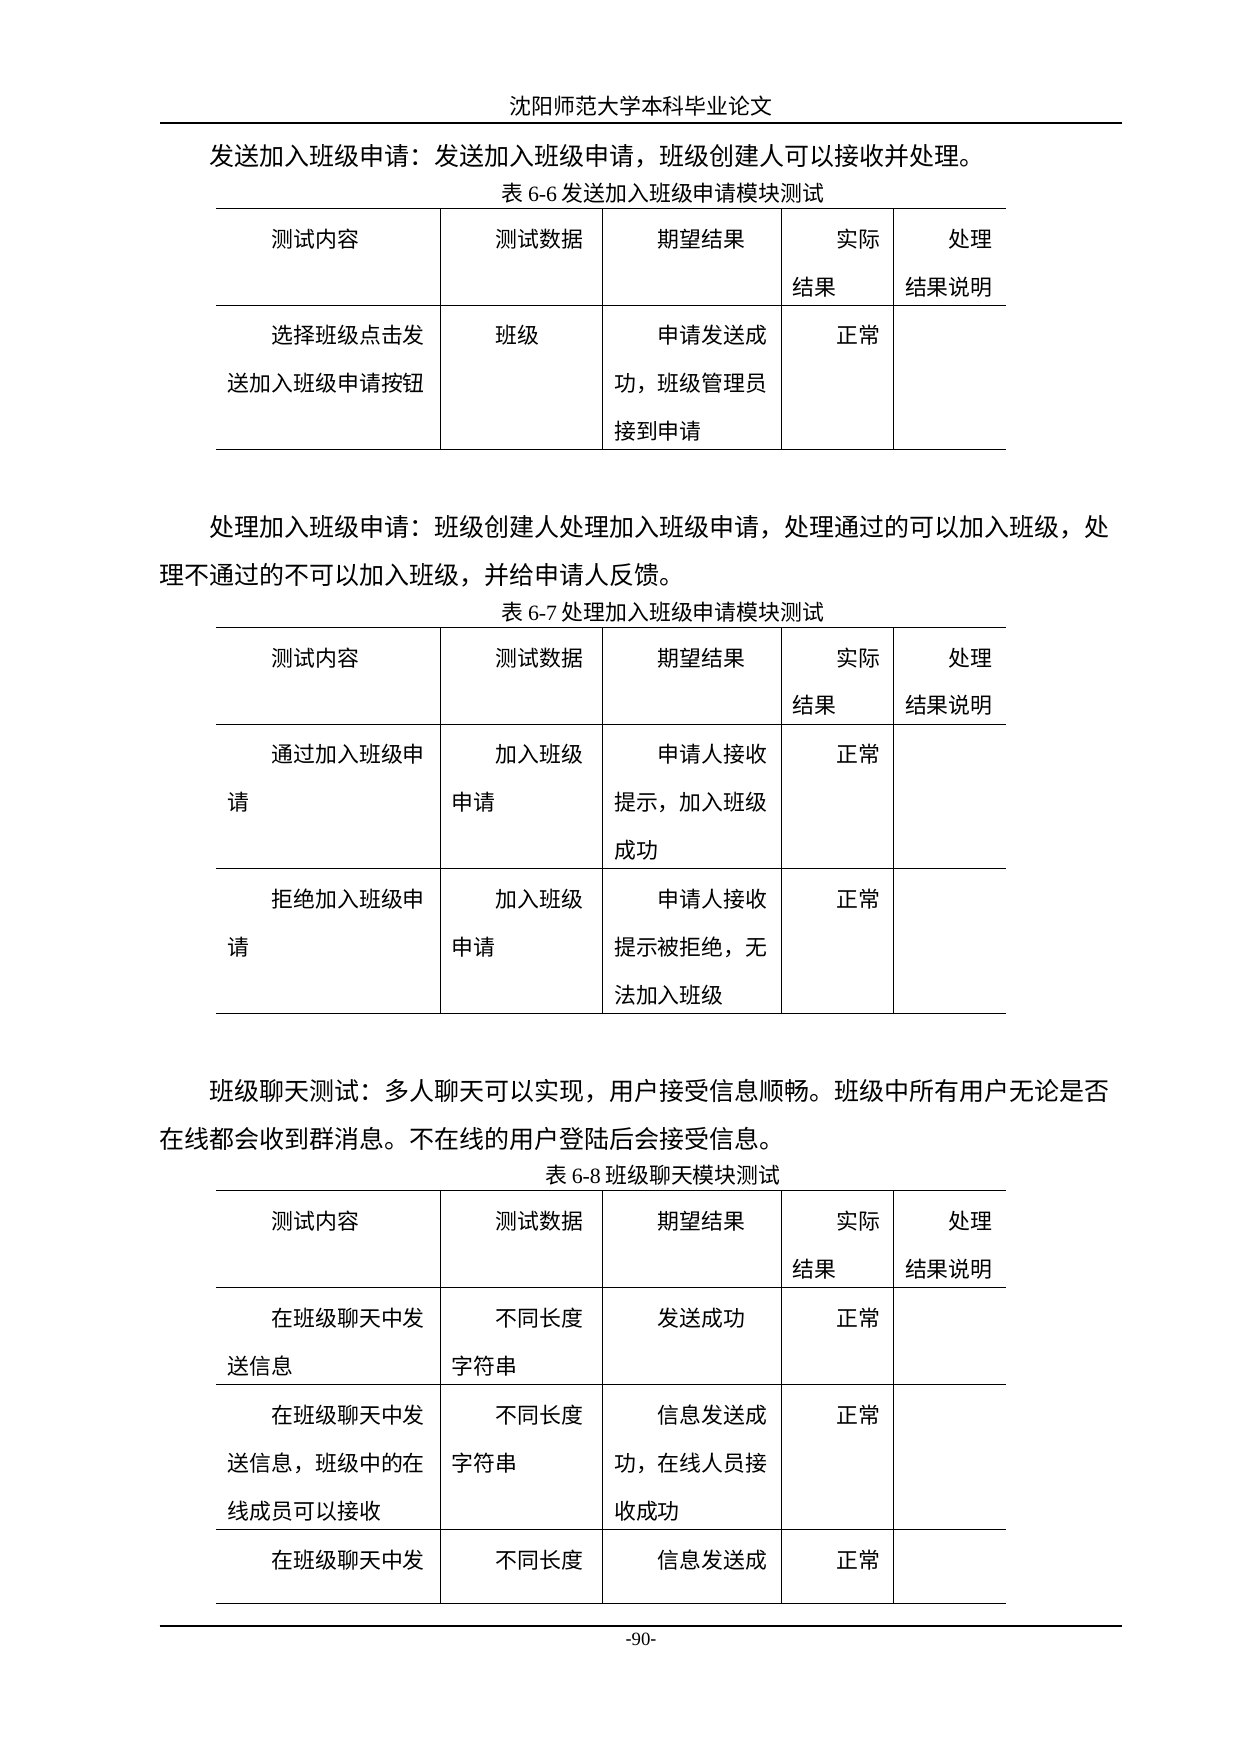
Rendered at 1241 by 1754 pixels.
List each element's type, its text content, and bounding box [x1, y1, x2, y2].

table_cell 正常 [782, 1385, 893, 1529]
table_cell 加入班级申请 [441, 869, 602, 1013]
table_cell [894, 306, 1006, 449]
table_header 测试内容 [216, 1191, 440, 1287]
table_cell 在班级聊天中发送信息 [216, 1288, 440, 1384]
table_header 测试数据 [441, 1191, 602, 1287]
table_header 实际结果 [782, 1191, 893, 1287]
table_cell 班级 [441, 306, 602, 449]
table_cell 加入班级申请 [441, 725, 602, 868]
table_header 处理结果说明 [894, 1191, 1006, 1287]
table_cell [894, 869, 1006, 1013]
table_cell 不同长度字符串 [441, 1385, 602, 1529]
table_header 测试数据 [441, 628, 602, 723]
table_cell 拒绝加入班级申请 [216, 869, 440, 1013]
table_header 处理结果说明 [894, 628, 1006, 723]
table_header 期望结果 [603, 209, 781, 304]
table_cell [894, 1385, 1006, 1529]
table_cell 在班级聊天中发送信息，班级中的不在线成员可以接收 [216, 1530, 440, 1603]
table_cell 申请人接收提示，加入班级成功 [603, 725, 781, 868]
table_cell 正常 [782, 725, 893, 868]
table_cell 正常 [782, 1288, 893, 1384]
table_cell [894, 1530, 1006, 1603]
table_cell 信息发送成功，在线人员接收成功 [603, 1385, 781, 1529]
text 处理加入班级申请：班级创建人处理加入班级申请，处理通过的可以加入班级，处理不通过的不可以加入班级，并给申请人反馈。 [159, 498, 1122, 594]
table_cell 在班级聊天中发送信息，班级中的在线成员可以接收 [216, 1385, 440, 1529]
text 表6-7处理加入班级申请模块测试 [159, 594, 1122, 627]
table_header 期望结果 [603, 1191, 781, 1287]
table_header 测试数据 [441, 209, 602, 304]
table_cell 发送成功 [603, 1288, 781, 1384]
table_header 处理结果说明 [894, 209, 1006, 304]
table_cell 不同长度字符串 [441, 1530, 602, 1603]
table_header 测试内容 [216, 209, 440, 304]
table_cell 申请发送成功，班级管理员接到申请 [603, 306, 781, 449]
table_header 实际结果 [782, 209, 893, 304]
table_cell 通过加入班级申请 [216, 725, 440, 868]
table_cell 选择班级点击发送加入班级申请按钮 [216, 306, 440, 449]
table_cell 正常 [782, 306, 893, 449]
table_cell 申请人接收提示被拒绝，无法加入班级 [603, 869, 781, 1013]
text 发送加入班级申请：发送加入班级申请，班级创建人可以接收并处理。 [159, 127, 1122, 175]
table_header 实际结果 [782, 628, 893, 723]
table_header 测试内容 [216, 628, 440, 723]
table_cell 不同长度字符串 [441, 1288, 602, 1384]
table_header 期望结果 [603, 628, 781, 723]
text 班级聊天测试：多人聊天可以实现，用户接受信息顺畅。班级中所有用户无论是否在线都会收到群消息。不在线的用户登陆后会接受信息。 [159, 1062, 1122, 1158]
table_cell [894, 725, 1006, 868]
table_cell 正常 [782, 1530, 893, 1603]
table_cell 正常 [782, 869, 893, 1013]
table_cell [894, 1288, 1006, 1384]
text 表6-8班级聊天模块测试 [159, 1158, 1122, 1190]
text 表6-6发送加入班级申请模块测试 [159, 175, 1122, 208]
table_cell 信息发送成功，不在线人员接收成功 [603, 1530, 781, 1603]
